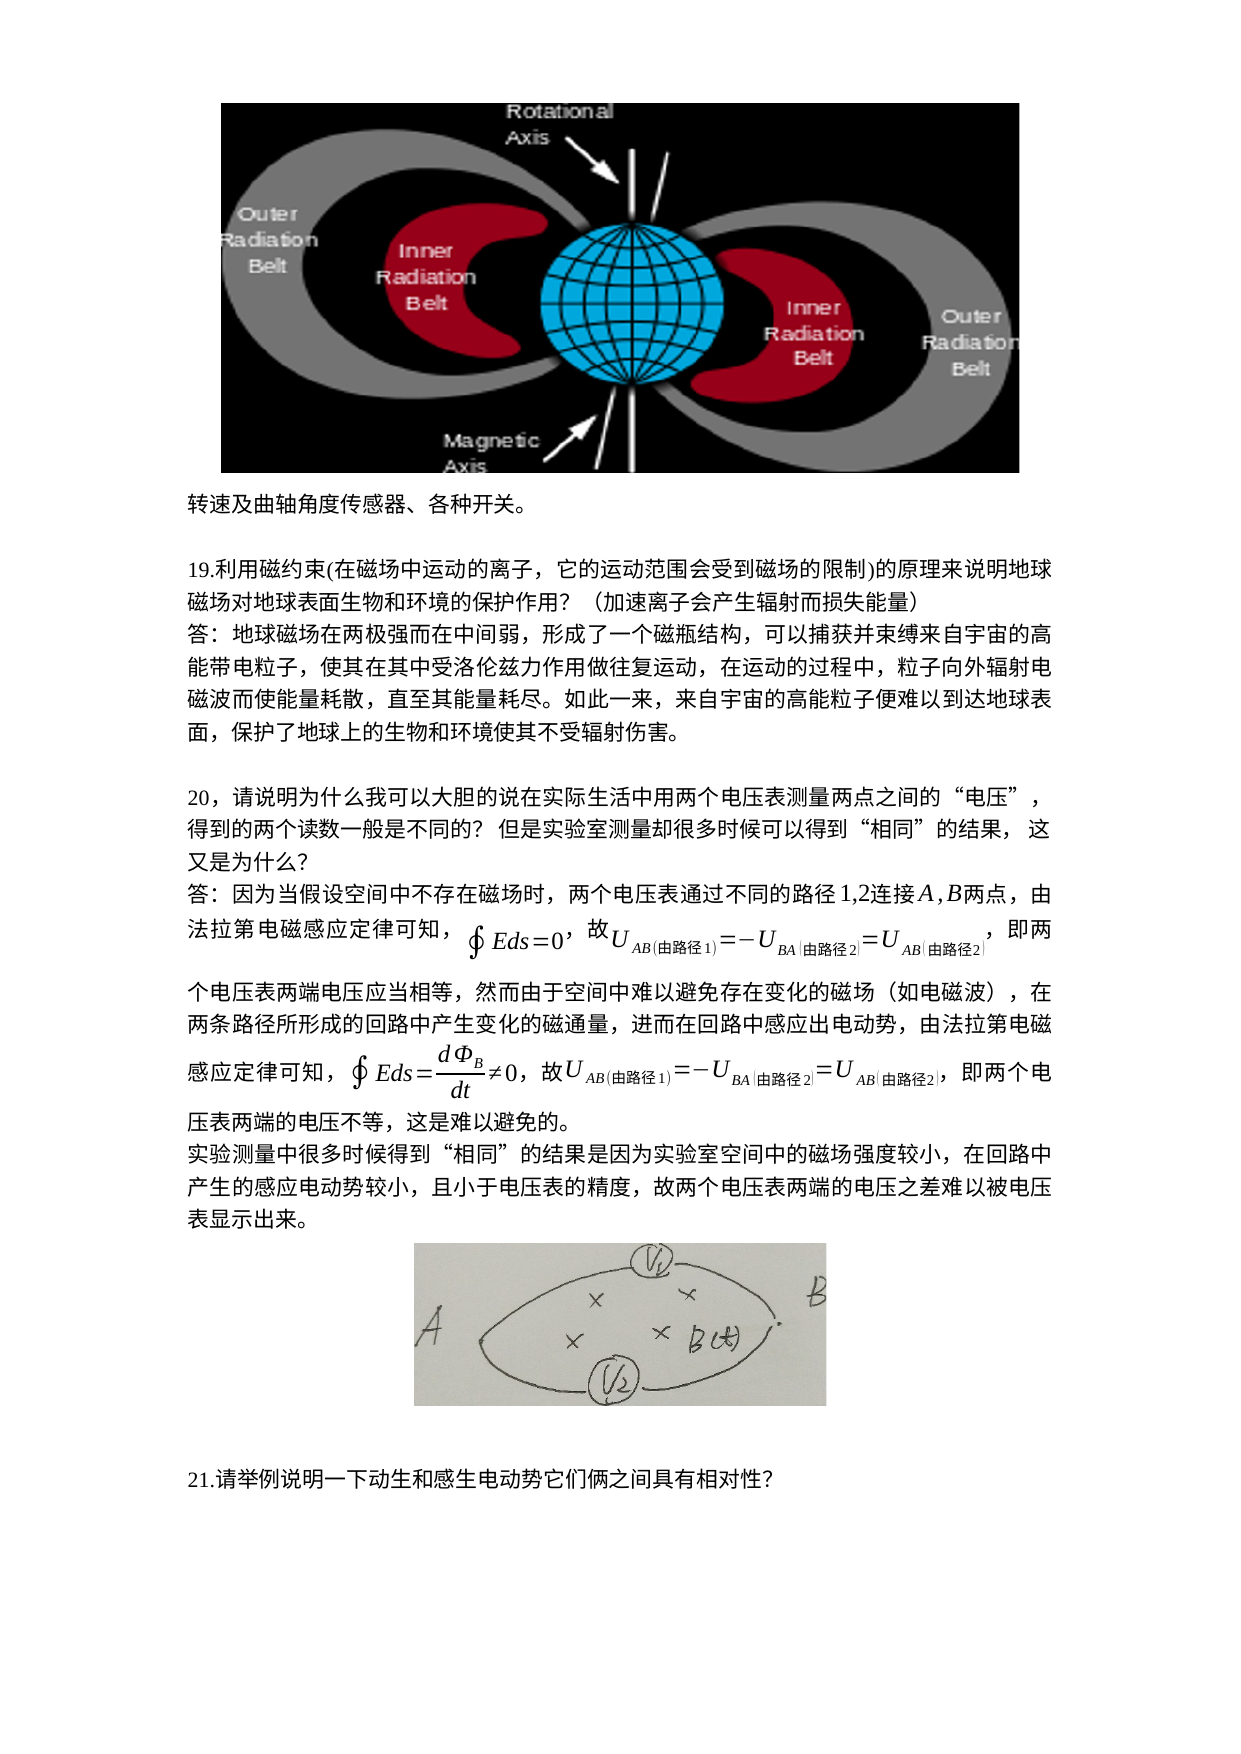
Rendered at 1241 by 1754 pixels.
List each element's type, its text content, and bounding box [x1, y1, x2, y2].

text 20，请说明为什么我可以大胆的说在实际生活中用两个电压表测量两点之间的“电压”，得到的两个读数一般是不同的？ 但是实验室测量却很多时候可以得到“相同”的结果， 这又是为什么？ [187, 779, 1053, 877]
text 19.利用磁约束(在磁场中运动的离子，它的运动范围会受到磁场的限制)的原理来说明地球磁场对地球表面生物和环境的保护作用？（加速离子会产生辐射而损失能量） [187, 552, 1053, 617]
text 答：因为当假设空间中不存在磁场时，两个电压表通过不同的路径连接两点，由法拉第电磁感应定律可知，，故，即两个电压表两端电压应当相等，然而由于空间中难以避免存在变化的磁场（如电磁波），在两条路径所形成的回路中产生变化的磁通量，进而在回路中感应出电动势，由法拉第电磁感应定律可知，，故，即两个电压表两端的电压不等，这是难以避免的。 [187, 877, 1053, 1137]
picture [221, 103, 1020, 473]
picture [414, 1243, 827, 1406]
text 实验测量中很多时候得到“相同”的结果是因为实验室空间中的磁场强度较小，在回路中产生的感应电动势较小，且小于电压表的精度，故两个电压表两端的电压之差难以被电压表显示出来。 [187, 1137, 1053, 1234]
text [187, 162, 1053, 519]
text 答：地球磁场在两极强而在中间弱，形成了一个磁瓶结构，可以捕获并束缚来自宇宙的高能带电粒子，使其在其中受洛伦兹力作用做往复运动，在运动的过程中，粒子向外辐射电磁波而使能量耗散，直至其能量耗尽。如此一来，来自宇宙的高能粒子便难以到达地球表面，保护了地球上的生物和环境使其不受辐射伤害。 [187, 617, 1053, 747]
text 21.请举例说明一下动生和感生电动势它们俩之间具有相对性？ [187, 1462, 1053, 1494]
